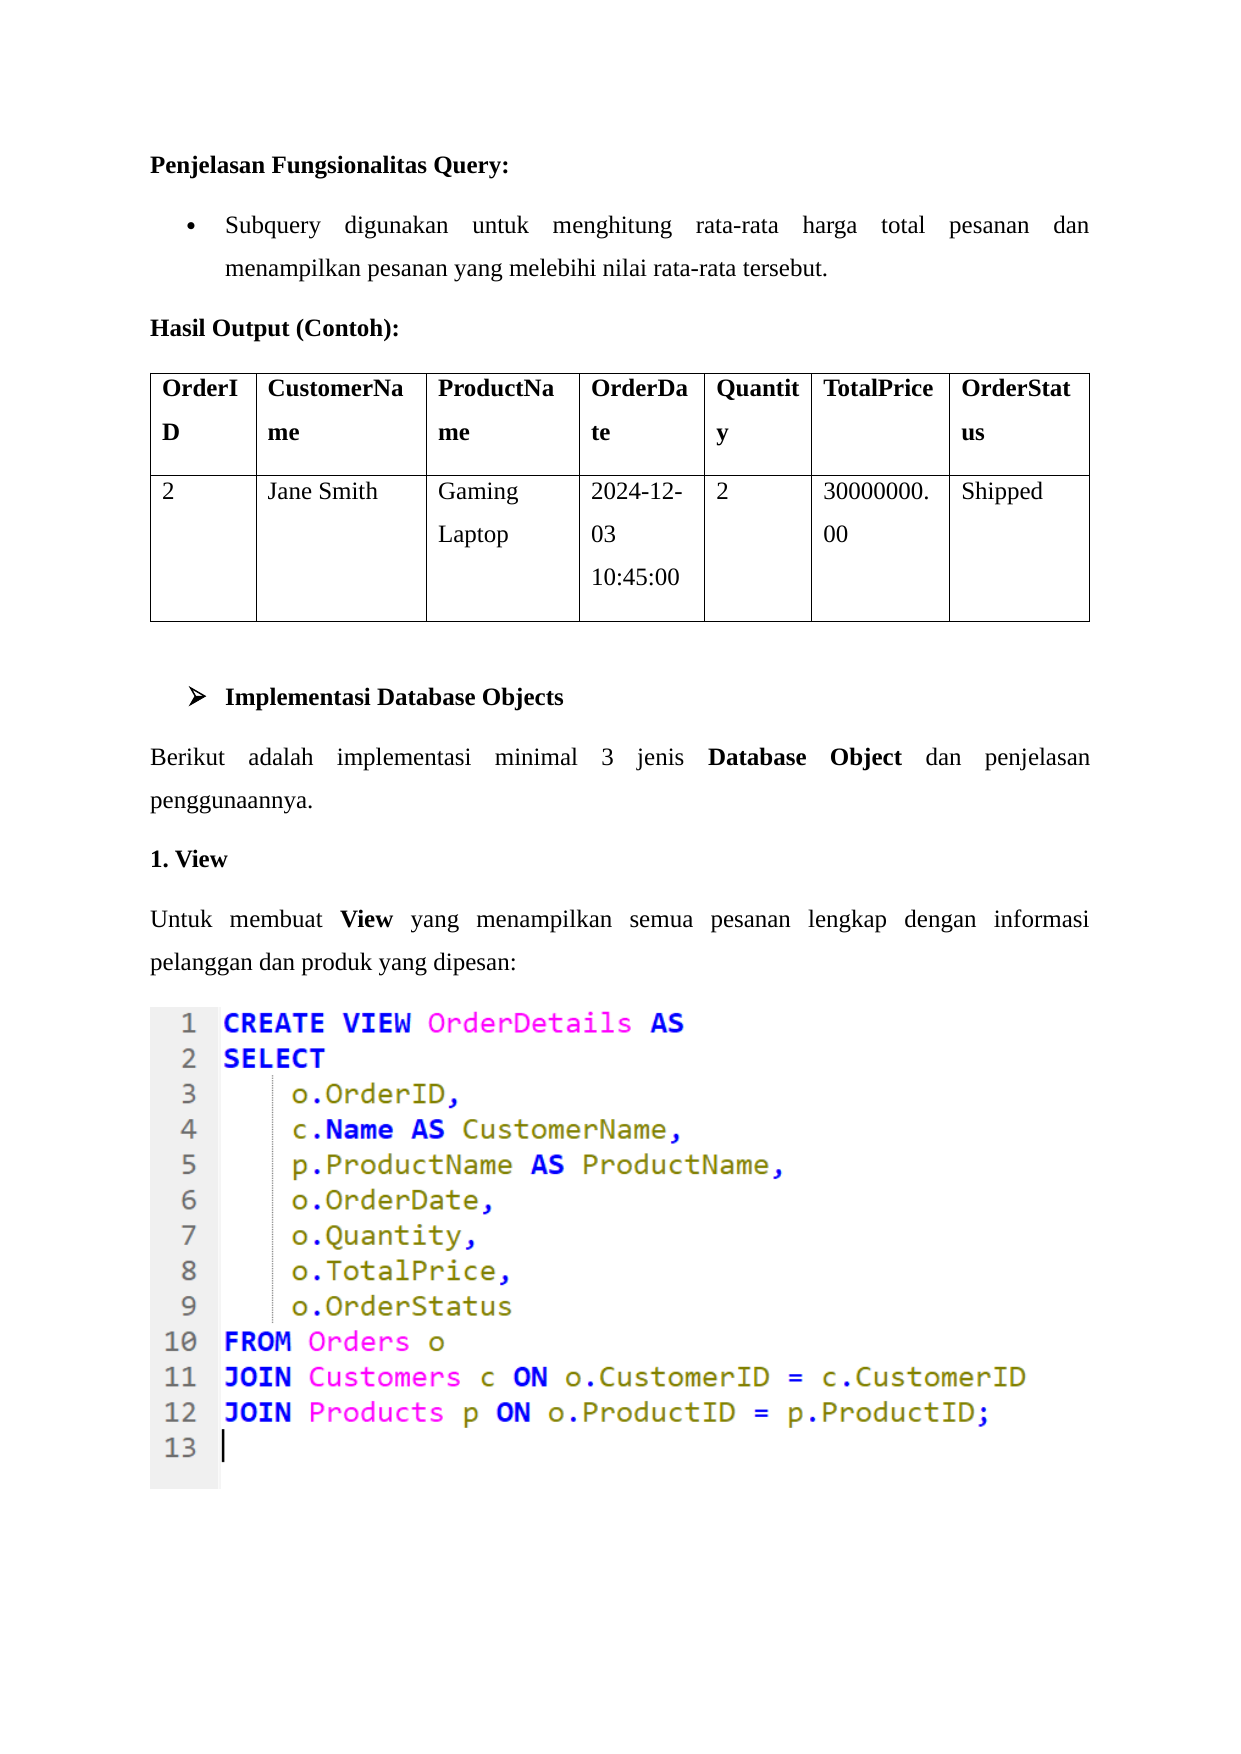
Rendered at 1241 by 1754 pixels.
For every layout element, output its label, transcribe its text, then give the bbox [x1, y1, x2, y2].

list Implementasi Database Objects [187, 682, 1090, 711]
table_header OrderDate [580, 374, 704, 475]
text Berikut adalah implementasi minimal 3 jenis Database Object dan penjelasan penggunaannya. [150, 742, 1090, 813]
table_cell Gaming Laptop [427, 476, 579, 621]
table_header OrderStatus [950, 374, 1089, 475]
table_header Quantity [705, 374, 811, 475]
picture [150, 1007, 1091, 1489]
table_header ProductName [427, 374, 579, 475]
text Untuk membuat View yang menampilkan semua pesanan lengkap dengan informasi pelanggan dan produk yang dipesan: [150, 904, 1090, 976]
text 1. View [150, 844, 1090, 873]
table_cell 2 [705, 476, 811, 621]
table_cell Jane Smith [257, 476, 426, 621]
text Penjelasan Fungsionalitas Query: [150, 150, 1090, 179]
table_cell Shipped [950, 476, 1089, 621]
table_header OrderID [151, 374, 256, 475]
table_cell 2 [151, 476, 256, 621]
table_cell 2024-12-03 10:45:00 [580, 476, 704, 621]
table_header CustomerName [257, 374, 426, 475]
text Hasil Output (Contoh): [150, 313, 1090, 341]
list Subquery digunakan untuk menghitung rata-rata harga total pesanan dan menampilkan pesanan yang melebihi nilai rata-rata tersebut. [187, 210, 1090, 282]
table_header TotalPrice [812, 374, 949, 475]
table_cell 30000000.00 [812, 476, 949, 621]
